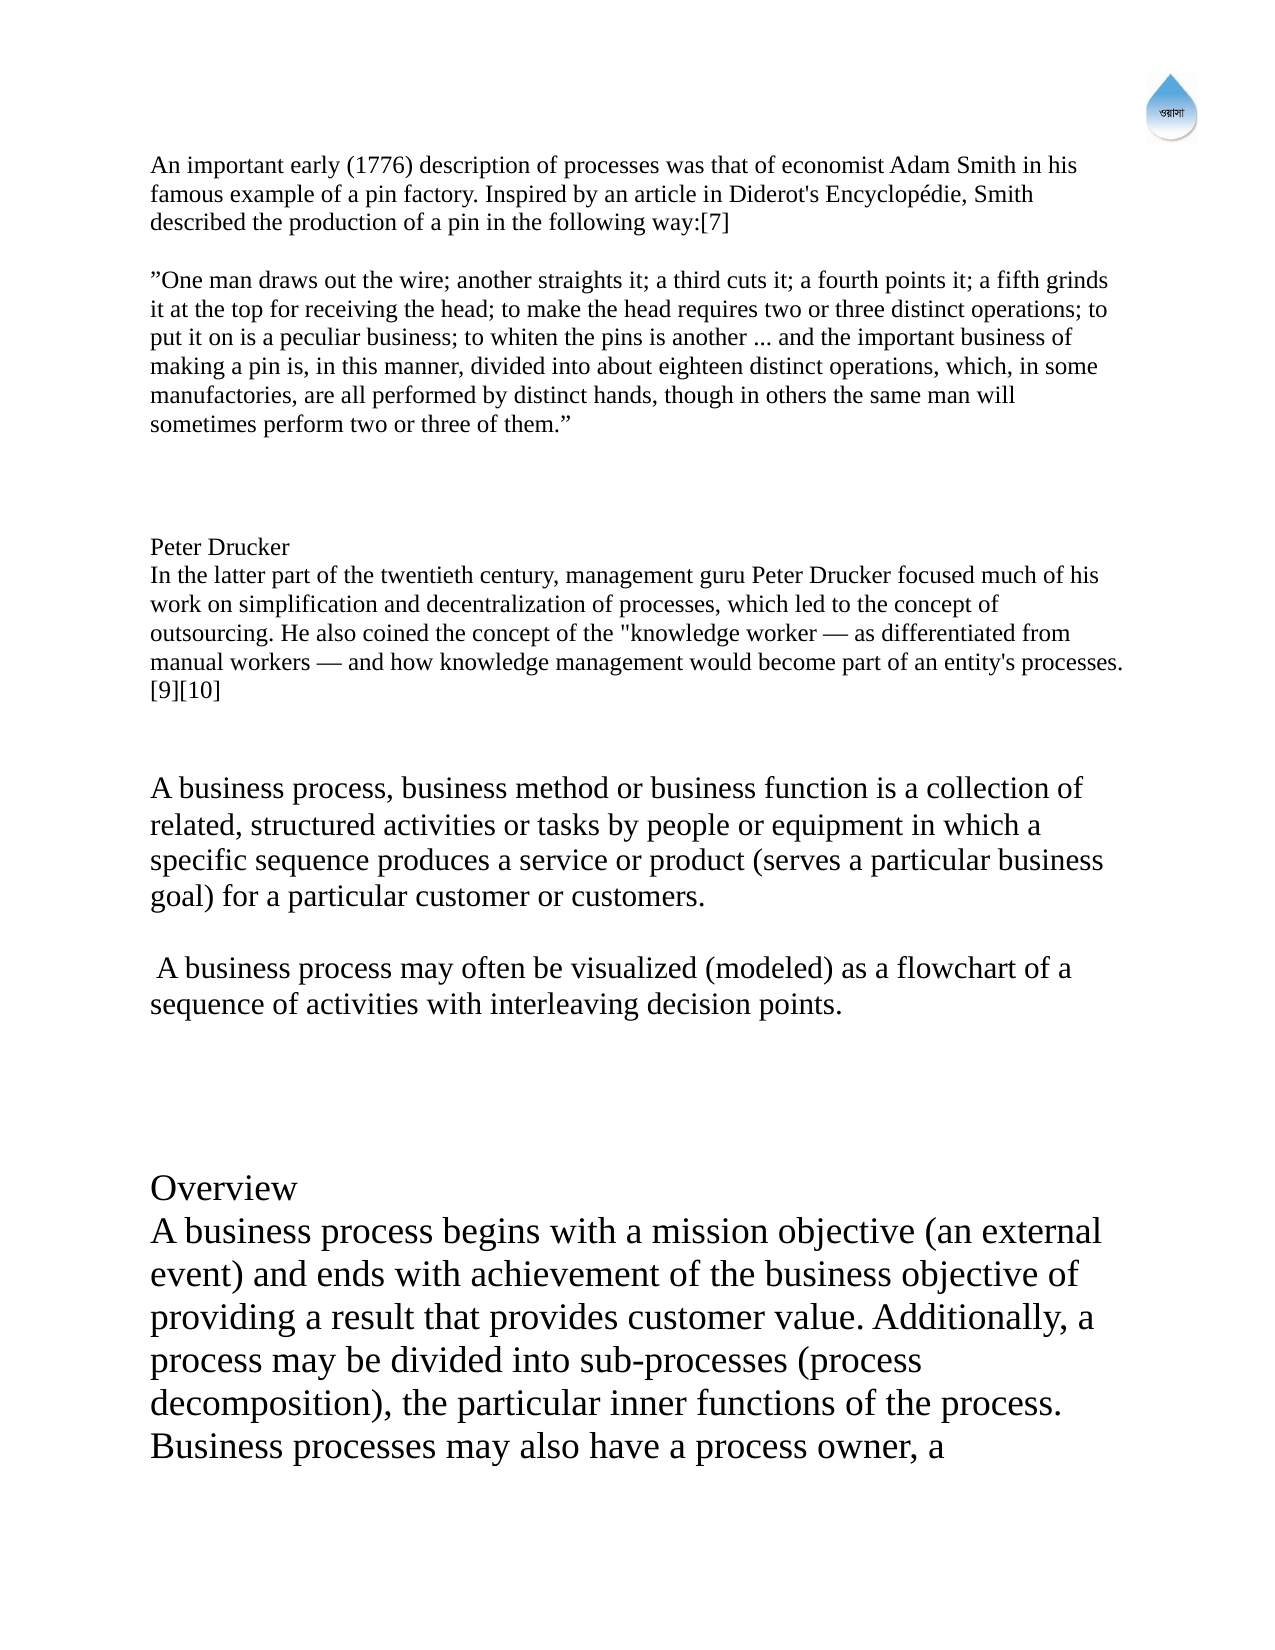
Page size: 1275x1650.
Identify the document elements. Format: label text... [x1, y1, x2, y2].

text Overview [150, 1165, 1125, 1208]
picture [1146, 73, 1198, 143]
text Peter Drucker [150, 532, 1125, 561]
text A business process may often be visualized (modeled) as a flowchart of a sequence of activities with interleaving decision points. [150, 949, 1125, 1021]
text A business process, business method or business function is a collection of related, structured activities or tasks by people or equipment in which a specific sequence produces a service or product (serves a particular business goal) for a particular customer or customers. [150, 770, 1125, 913]
text ”One man draws out the wire; another straights it; a third cuts it; a fourth points it; a fifth grinds it at the top for receiving the head; to make the head requires two or three distinct operations; to put it on is a peculiar business; to whiten the pins is another ... and the important business of making a pin is, in this manner, divided into about eighteen distinct operations, which, in some manufactories, are all performed by distinct hands, though in others the same man will sometimes perform two or three of them.” [150, 265, 1125, 437]
text An important early (1776) description of processes was that of economist Adam Smith in his famous example of a pin factory. Inspired by an article in Diderot's Encyclopédie, Smith described the production of a pin in the following way:[7] [150, 150, 1125, 236]
text In the latter part of the twentieth century, management guru Peter Drucker focused much of his work on simplification and decentralization of processes, which led to the concept of outsourcing. He also coined the concept of the "knowledge worker — as differentiated from manual workers — and how knowledge management would become part of an entity's processes.[9][10] [150, 561, 1125, 704]
